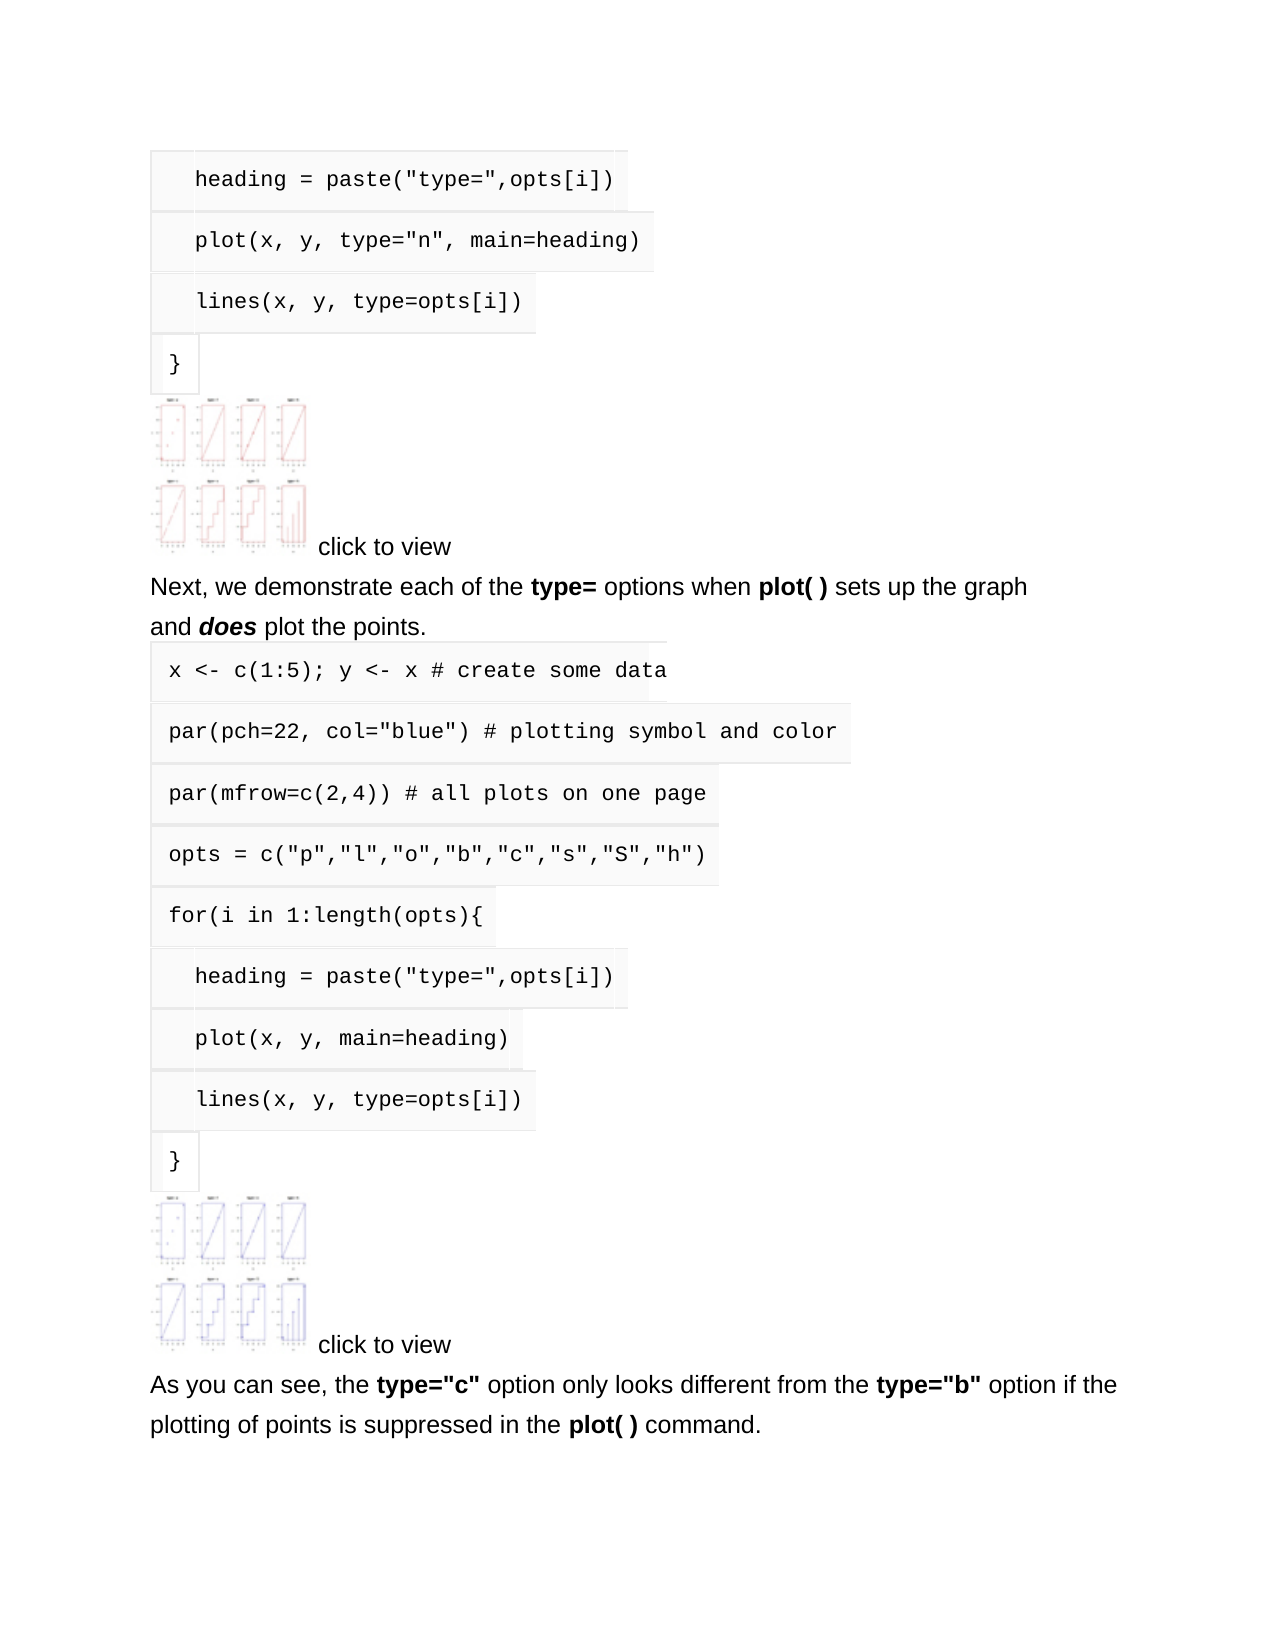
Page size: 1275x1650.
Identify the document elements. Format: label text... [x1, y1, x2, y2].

text click to view [150, 395, 1125, 561]
text As you can see, the type="c" option only looks different from the type="b" option if the plotting of points is suppressed in the plot( ) command. [150, 1358, 1125, 1438]
text click to view [150, 1192, 1125, 1358]
picture [150, 395, 311, 556]
text x <- c(1:5); y <- x # create some data par(pch=22, col="blue") # plotting symbol and color par(mfrow=c(2,4)) # all plots on one page opts = c("p","l","o","b","c","s","S","h") for(i in 1:length(opts){ heading = paste("type=",opts[i]) plot(x, y, main=heading) lines(x, y, type=opts[i]) } [151, 641, 1125, 1192]
text Next, we demonstrate each of the type= options when plot( ) sets up the graph and does plot the points. [150, 561, 1125, 641]
picture [150, 1192, 311, 1354]
